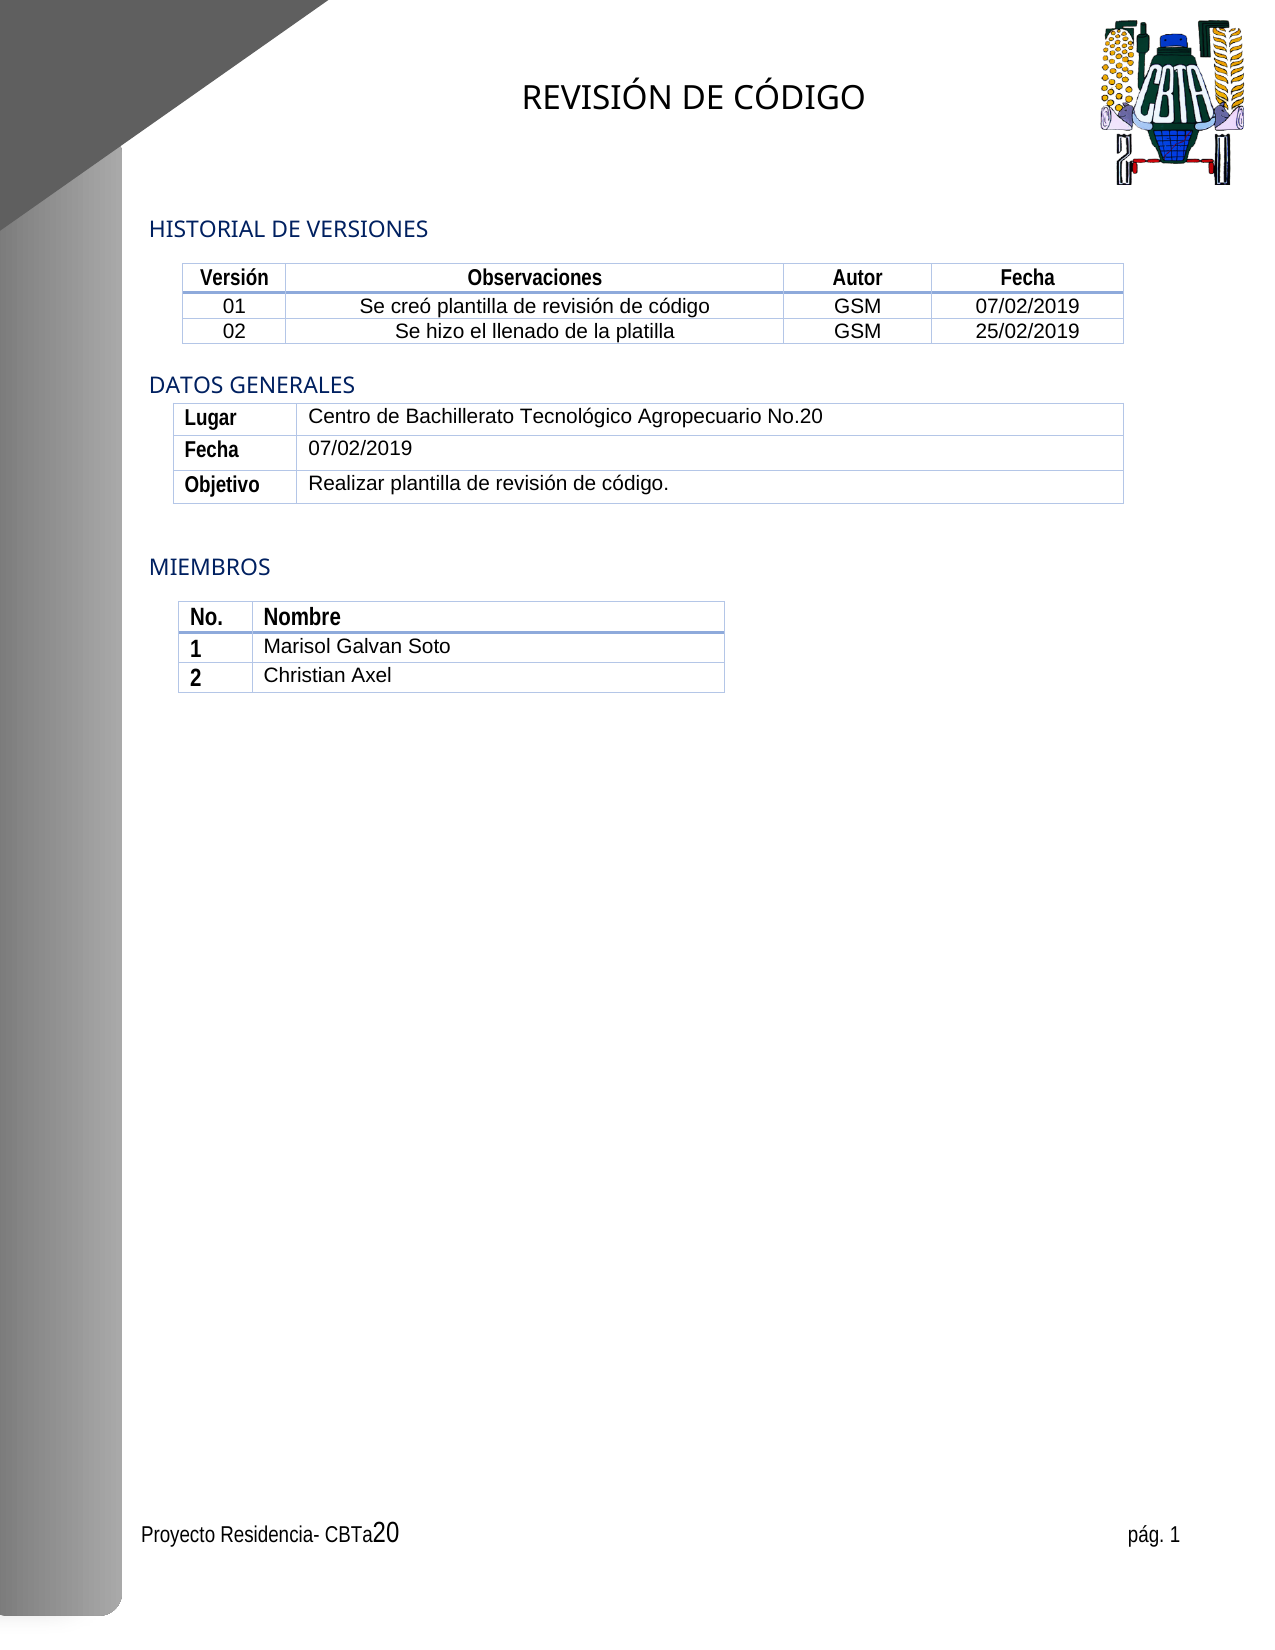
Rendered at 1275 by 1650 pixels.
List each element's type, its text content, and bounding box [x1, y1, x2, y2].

table_cell 07/02/2019 [932, 294, 1123, 318]
table_header Lugar [174, 404, 296, 435]
table_cell 2 [179, 663, 252, 692]
table_cell Fecha [174, 436, 296, 470]
table_header Centro de Bachillerato Tecnológico Agropecuario No.20 [297, 404, 1123, 435]
table_cell Realizar plantilla de revisión de código. [297, 471, 1123, 502]
table_header Nombre [253, 602, 724, 631]
picture [1090, 20, 1255, 185]
table_cell Marisol Galvan Soto [253, 634, 724, 662]
table_header Fecha [932, 264, 1123, 291]
table_cell Objetivo [174, 471, 296, 502]
table_cell 07/02/2019 [297, 436, 1123, 470]
table_cell 02 [183, 319, 285, 343]
table_cell Se creó plantilla de revisión de código [286, 294, 783, 318]
table_cell GSM [784, 294, 931, 318]
table_header No. [179, 602, 252, 631]
table_cell 01 [183, 294, 285, 318]
table_header Observaciones [286, 264, 783, 291]
table_cell 1 [179, 634, 252, 662]
table_header Autor [784, 264, 931, 291]
subtitle DATOS GENERALES [75, 369, 1200, 400]
table_header Versión [183, 264, 285, 291]
text HISTORIAL DE VERSIONES [75, 213, 1200, 244]
table_cell 25/02/2019 [932, 319, 1123, 343]
table_cell Christian Axel [253, 663, 724, 692]
text MIEMBROS [75, 550, 1200, 582]
table_cell GSM [784, 319, 931, 343]
table_cell Se hizo el llenado de la platilla [286, 319, 783, 343]
